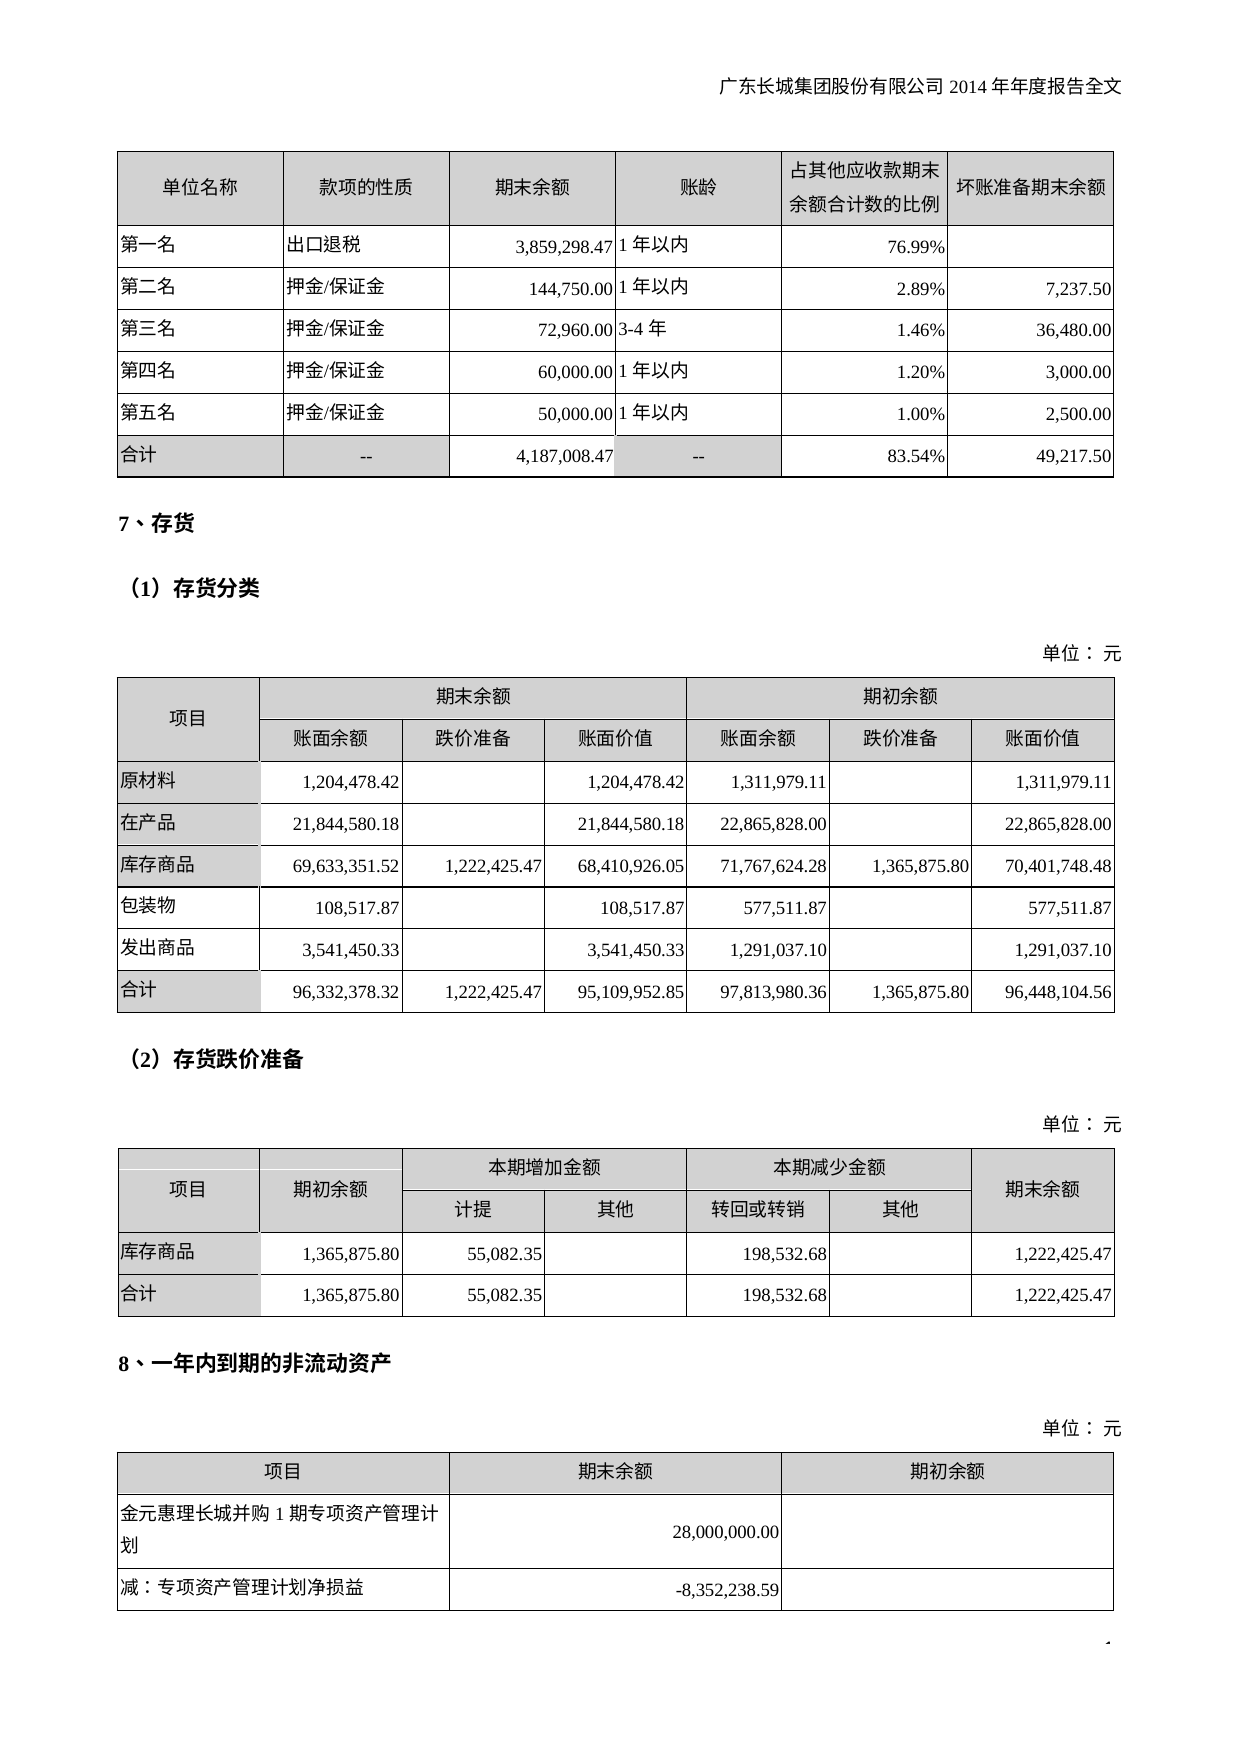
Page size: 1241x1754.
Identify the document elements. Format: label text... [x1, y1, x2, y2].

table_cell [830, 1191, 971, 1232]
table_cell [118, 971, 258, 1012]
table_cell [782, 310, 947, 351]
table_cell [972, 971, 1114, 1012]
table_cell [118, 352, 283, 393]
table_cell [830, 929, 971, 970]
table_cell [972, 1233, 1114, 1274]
text 单位： 元 [102, 1415, 1122, 1440]
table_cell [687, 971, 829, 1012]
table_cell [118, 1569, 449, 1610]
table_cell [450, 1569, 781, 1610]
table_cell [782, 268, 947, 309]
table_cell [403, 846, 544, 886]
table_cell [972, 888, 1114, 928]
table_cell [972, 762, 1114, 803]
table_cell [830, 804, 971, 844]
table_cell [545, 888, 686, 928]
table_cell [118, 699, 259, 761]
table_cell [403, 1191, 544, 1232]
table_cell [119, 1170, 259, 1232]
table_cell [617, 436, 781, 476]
subtitle （2）存货跌价准备 [118, 1044, 1138, 1074]
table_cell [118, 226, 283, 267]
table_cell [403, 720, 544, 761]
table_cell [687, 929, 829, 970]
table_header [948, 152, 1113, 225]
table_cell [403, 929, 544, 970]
subtitle 7、存货 [118, 508, 1138, 538]
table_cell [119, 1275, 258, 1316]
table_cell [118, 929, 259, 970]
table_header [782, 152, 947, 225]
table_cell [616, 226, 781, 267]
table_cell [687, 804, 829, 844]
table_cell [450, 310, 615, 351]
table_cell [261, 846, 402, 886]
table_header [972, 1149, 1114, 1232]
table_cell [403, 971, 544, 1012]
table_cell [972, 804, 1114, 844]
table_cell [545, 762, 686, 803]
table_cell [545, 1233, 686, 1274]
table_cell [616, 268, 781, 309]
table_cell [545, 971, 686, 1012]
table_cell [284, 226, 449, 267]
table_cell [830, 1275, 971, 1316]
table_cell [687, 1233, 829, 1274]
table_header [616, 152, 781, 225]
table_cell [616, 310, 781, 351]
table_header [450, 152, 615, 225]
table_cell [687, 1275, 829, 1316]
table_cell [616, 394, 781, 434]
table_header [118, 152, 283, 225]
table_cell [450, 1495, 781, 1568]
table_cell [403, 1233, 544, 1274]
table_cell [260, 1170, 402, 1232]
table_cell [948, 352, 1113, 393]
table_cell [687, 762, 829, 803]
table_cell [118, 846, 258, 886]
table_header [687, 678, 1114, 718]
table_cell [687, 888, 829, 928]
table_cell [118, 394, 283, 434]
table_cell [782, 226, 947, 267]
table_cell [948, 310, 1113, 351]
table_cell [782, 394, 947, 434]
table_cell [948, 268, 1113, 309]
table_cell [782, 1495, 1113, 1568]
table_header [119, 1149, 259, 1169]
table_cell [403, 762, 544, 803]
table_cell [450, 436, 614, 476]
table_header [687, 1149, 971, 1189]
text 单位： 元 [102, 1111, 1122, 1137]
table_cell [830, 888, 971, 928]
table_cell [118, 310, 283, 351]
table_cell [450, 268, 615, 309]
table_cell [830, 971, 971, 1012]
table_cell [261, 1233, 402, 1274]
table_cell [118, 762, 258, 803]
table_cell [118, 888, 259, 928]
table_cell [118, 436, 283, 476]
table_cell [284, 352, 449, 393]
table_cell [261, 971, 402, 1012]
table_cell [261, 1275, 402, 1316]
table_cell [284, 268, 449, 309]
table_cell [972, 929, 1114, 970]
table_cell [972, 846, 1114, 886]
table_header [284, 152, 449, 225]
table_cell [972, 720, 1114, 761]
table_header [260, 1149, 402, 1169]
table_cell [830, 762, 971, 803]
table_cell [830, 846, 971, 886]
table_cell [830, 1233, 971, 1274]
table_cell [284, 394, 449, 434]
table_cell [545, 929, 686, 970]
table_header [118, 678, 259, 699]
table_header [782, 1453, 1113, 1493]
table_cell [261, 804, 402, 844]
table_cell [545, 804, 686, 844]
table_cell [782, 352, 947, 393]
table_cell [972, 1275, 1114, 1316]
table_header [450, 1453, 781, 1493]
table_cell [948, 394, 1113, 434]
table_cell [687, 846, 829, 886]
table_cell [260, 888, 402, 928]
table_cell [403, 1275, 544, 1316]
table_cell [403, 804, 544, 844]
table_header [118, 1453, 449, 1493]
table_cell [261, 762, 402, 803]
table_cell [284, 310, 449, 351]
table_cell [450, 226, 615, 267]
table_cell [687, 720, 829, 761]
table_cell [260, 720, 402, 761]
subtitle （1）存货分类 [118, 573, 1138, 603]
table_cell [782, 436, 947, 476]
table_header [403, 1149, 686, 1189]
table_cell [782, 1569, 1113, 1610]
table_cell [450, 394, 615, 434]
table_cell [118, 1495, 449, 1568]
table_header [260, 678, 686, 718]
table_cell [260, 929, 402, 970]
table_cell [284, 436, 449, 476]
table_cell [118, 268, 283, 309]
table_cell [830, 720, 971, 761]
text 单位： 元 [102, 640, 1122, 666]
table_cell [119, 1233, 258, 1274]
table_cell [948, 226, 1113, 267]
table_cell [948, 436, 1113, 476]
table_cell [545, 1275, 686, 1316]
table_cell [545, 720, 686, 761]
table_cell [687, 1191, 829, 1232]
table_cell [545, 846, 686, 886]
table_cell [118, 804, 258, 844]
subtitle 8、一年内到期的非流动资产 [118, 1347, 1138, 1377]
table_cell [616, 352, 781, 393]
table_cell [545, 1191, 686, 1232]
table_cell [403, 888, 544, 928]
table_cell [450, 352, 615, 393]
